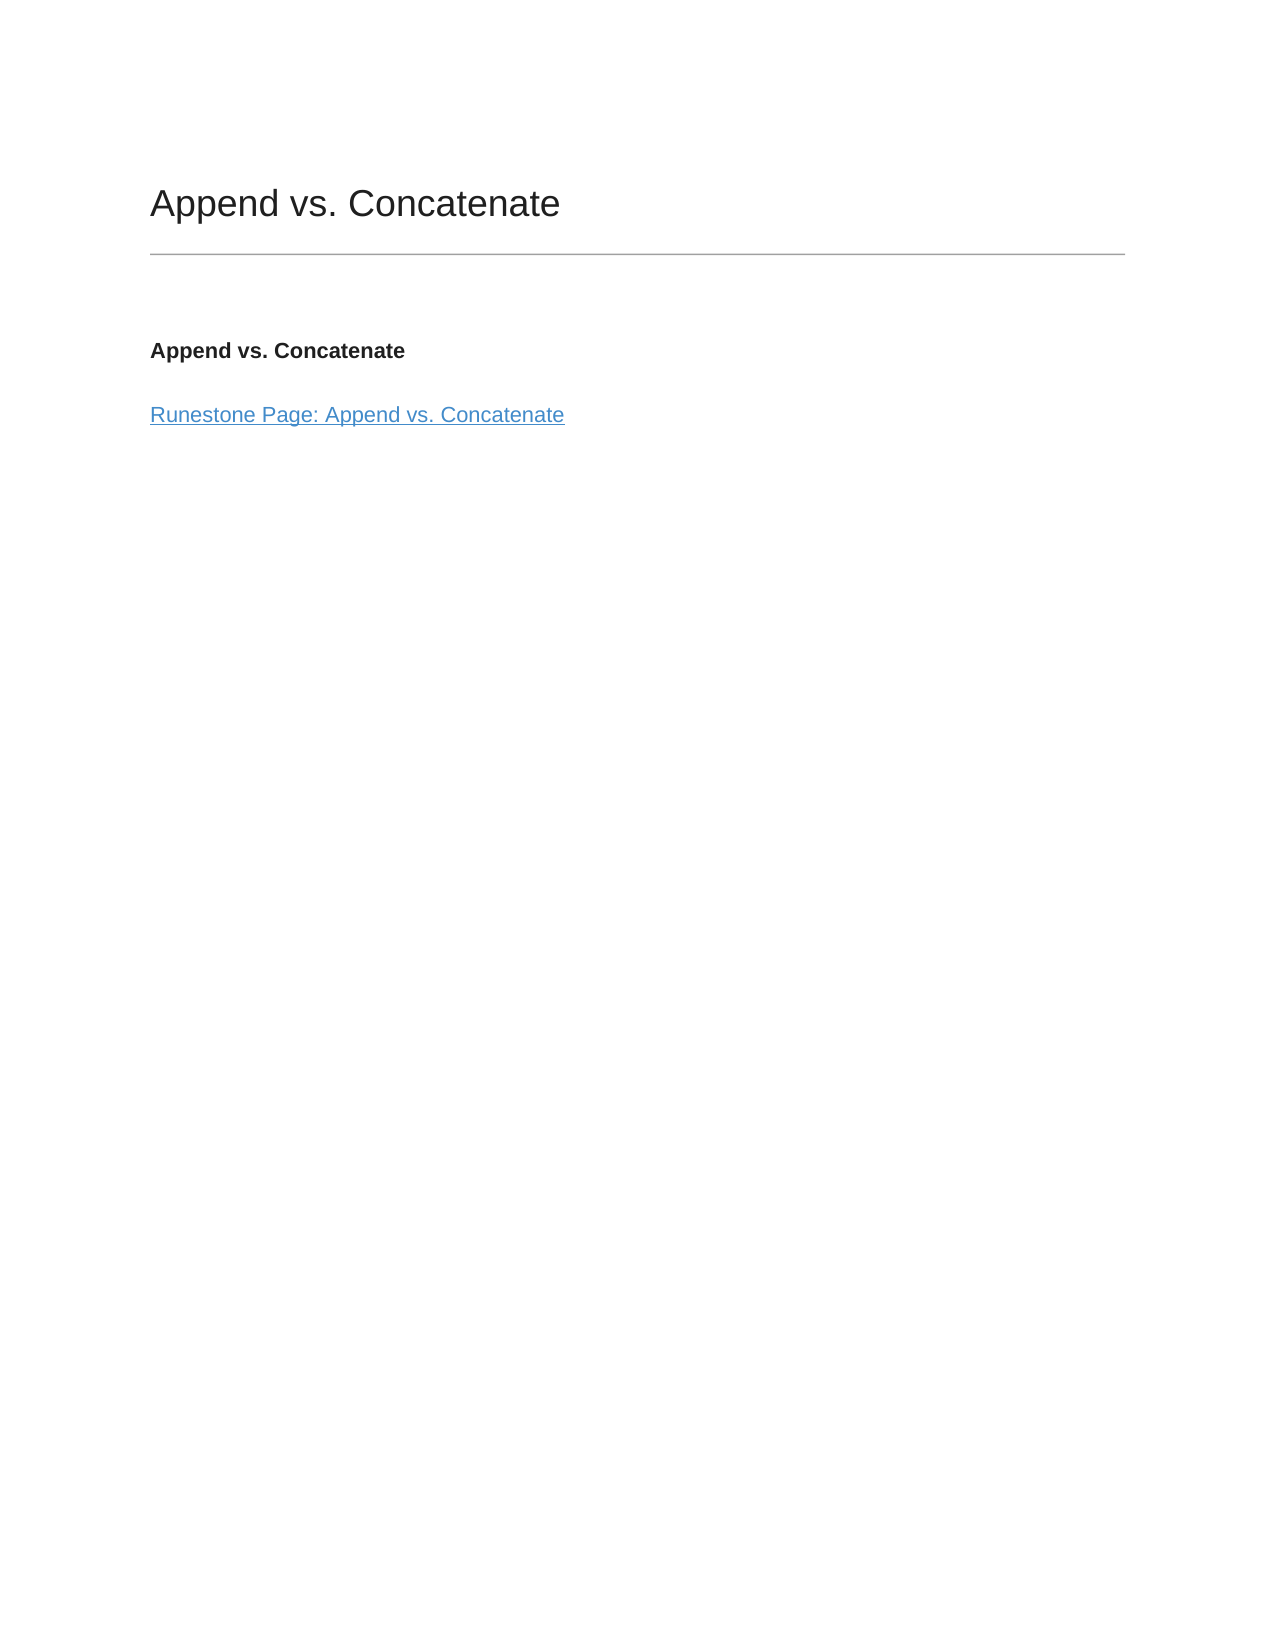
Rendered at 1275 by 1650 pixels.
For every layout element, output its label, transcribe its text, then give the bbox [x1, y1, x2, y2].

text Runestone Page: Append vs. Concatenate [150, 394, 1125, 427]
text Append vs. Concatenate [150, 181, 1125, 224]
text Append vs. Concatenate [150, 330, 1125, 363]
